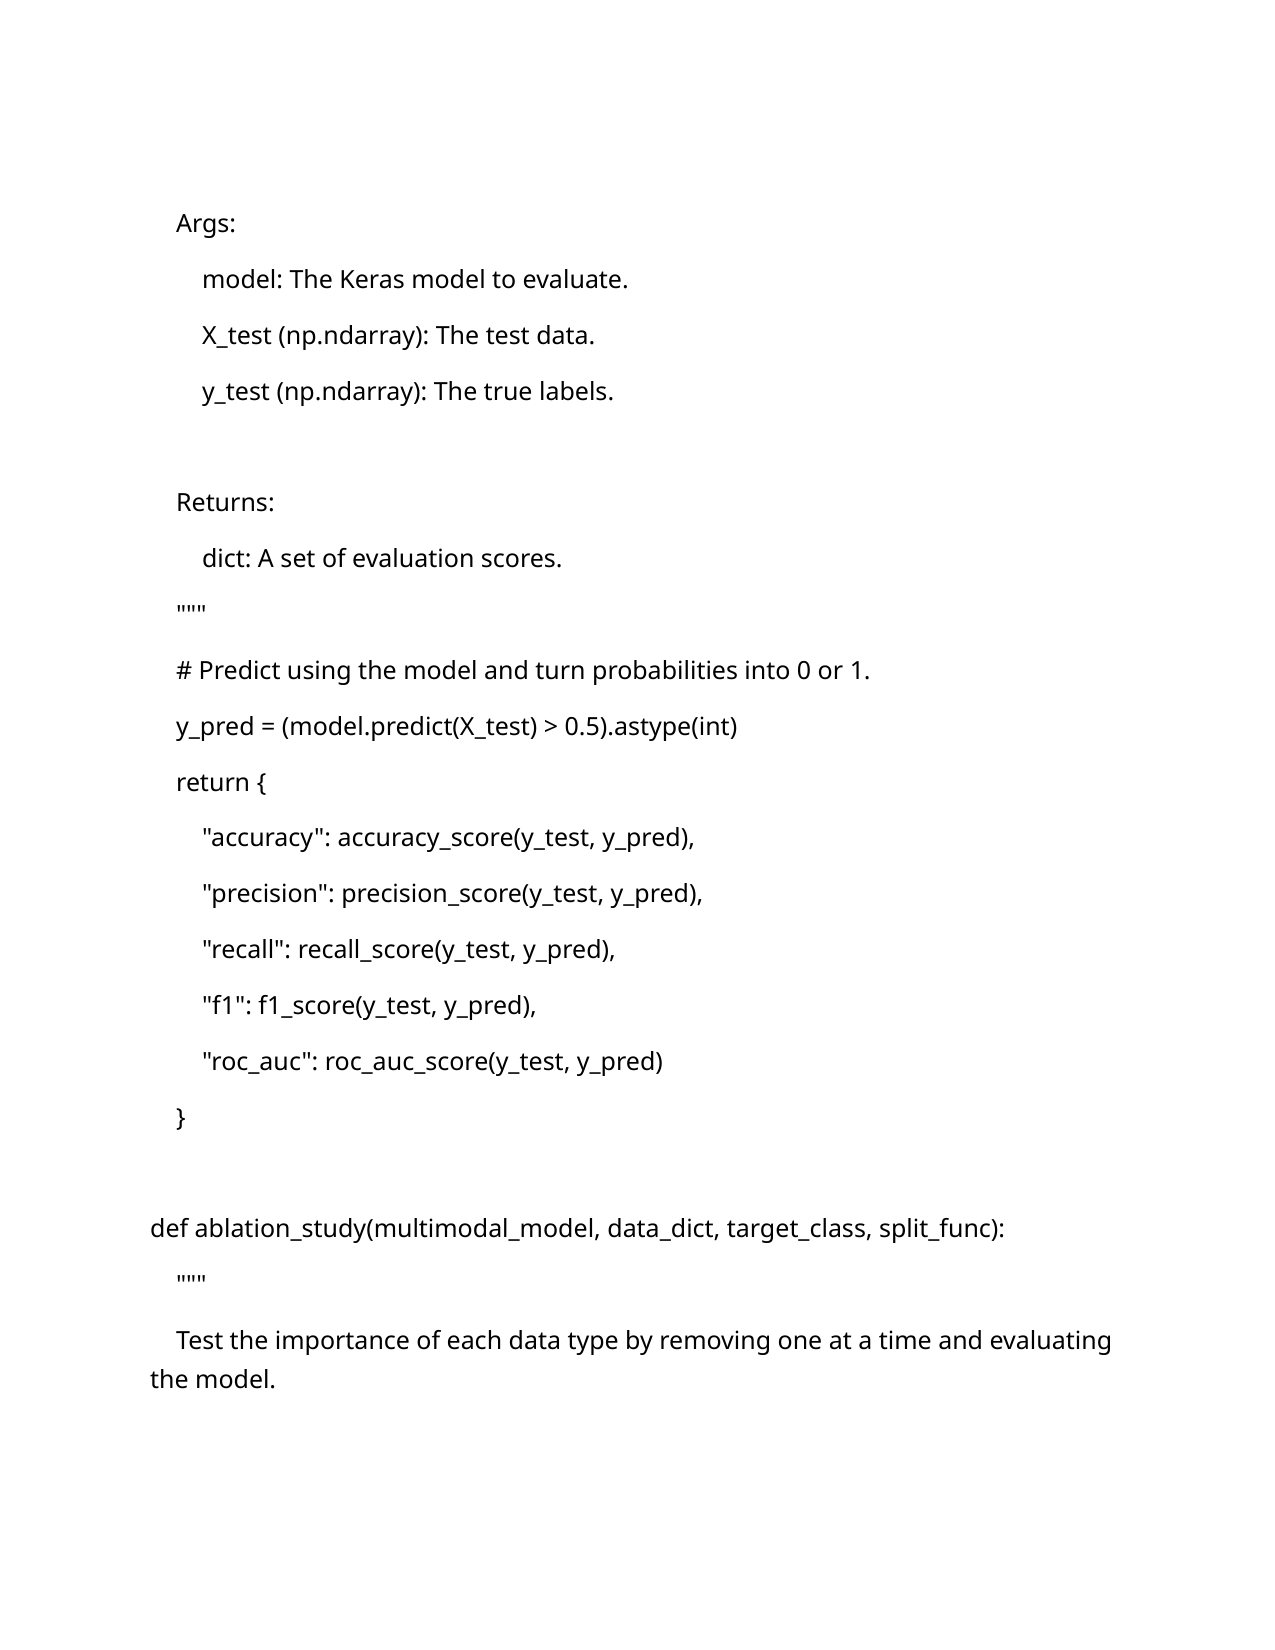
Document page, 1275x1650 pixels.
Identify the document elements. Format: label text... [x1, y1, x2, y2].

text "roc_auc": roc_auc_score(y_test, y_pred) [150, 1043, 1125, 1077]
text X_test (np.ndarray): The test data. [150, 317, 1125, 352]
text "recall": recall_score(y_test, y_pred), [150, 932, 1125, 966]
text Test the importance of each data type by removing one at a time and evaluating the model. [150, 1322, 1125, 1396]
text y_pred = (model.predict(X_test) > 0.5).astype(int) [150, 708, 1125, 742]
text Args: [150, 206, 1125, 240]
text model: The Keras model to evaluate. [150, 262, 1125, 296]
text """ [150, 597, 1125, 631]
text def ablation_study(multimodal_model, data_dict, target_class, split_func): [150, 1211, 1125, 1245]
text return { [150, 764, 1125, 798]
text "precision": precision_score(y_test, y_pred), [150, 876, 1125, 910]
text """ [150, 1267, 1125, 1301]
text Returns: [150, 485, 1125, 519]
text "accuracy": accuracy_score(y_test, y_pred), [150, 820, 1125, 854]
text y_test (np.ndarray): The true labels. [150, 373, 1125, 407]
text dict: A set of evaluation scores. [150, 541, 1125, 575]
text } [150, 1099, 1125, 1133]
text # Predict using the model and turn probabilities into 0 or 1. [150, 652, 1125, 687]
text "f1": f1_score(y_test, y_pred), [150, 987, 1125, 1022]
